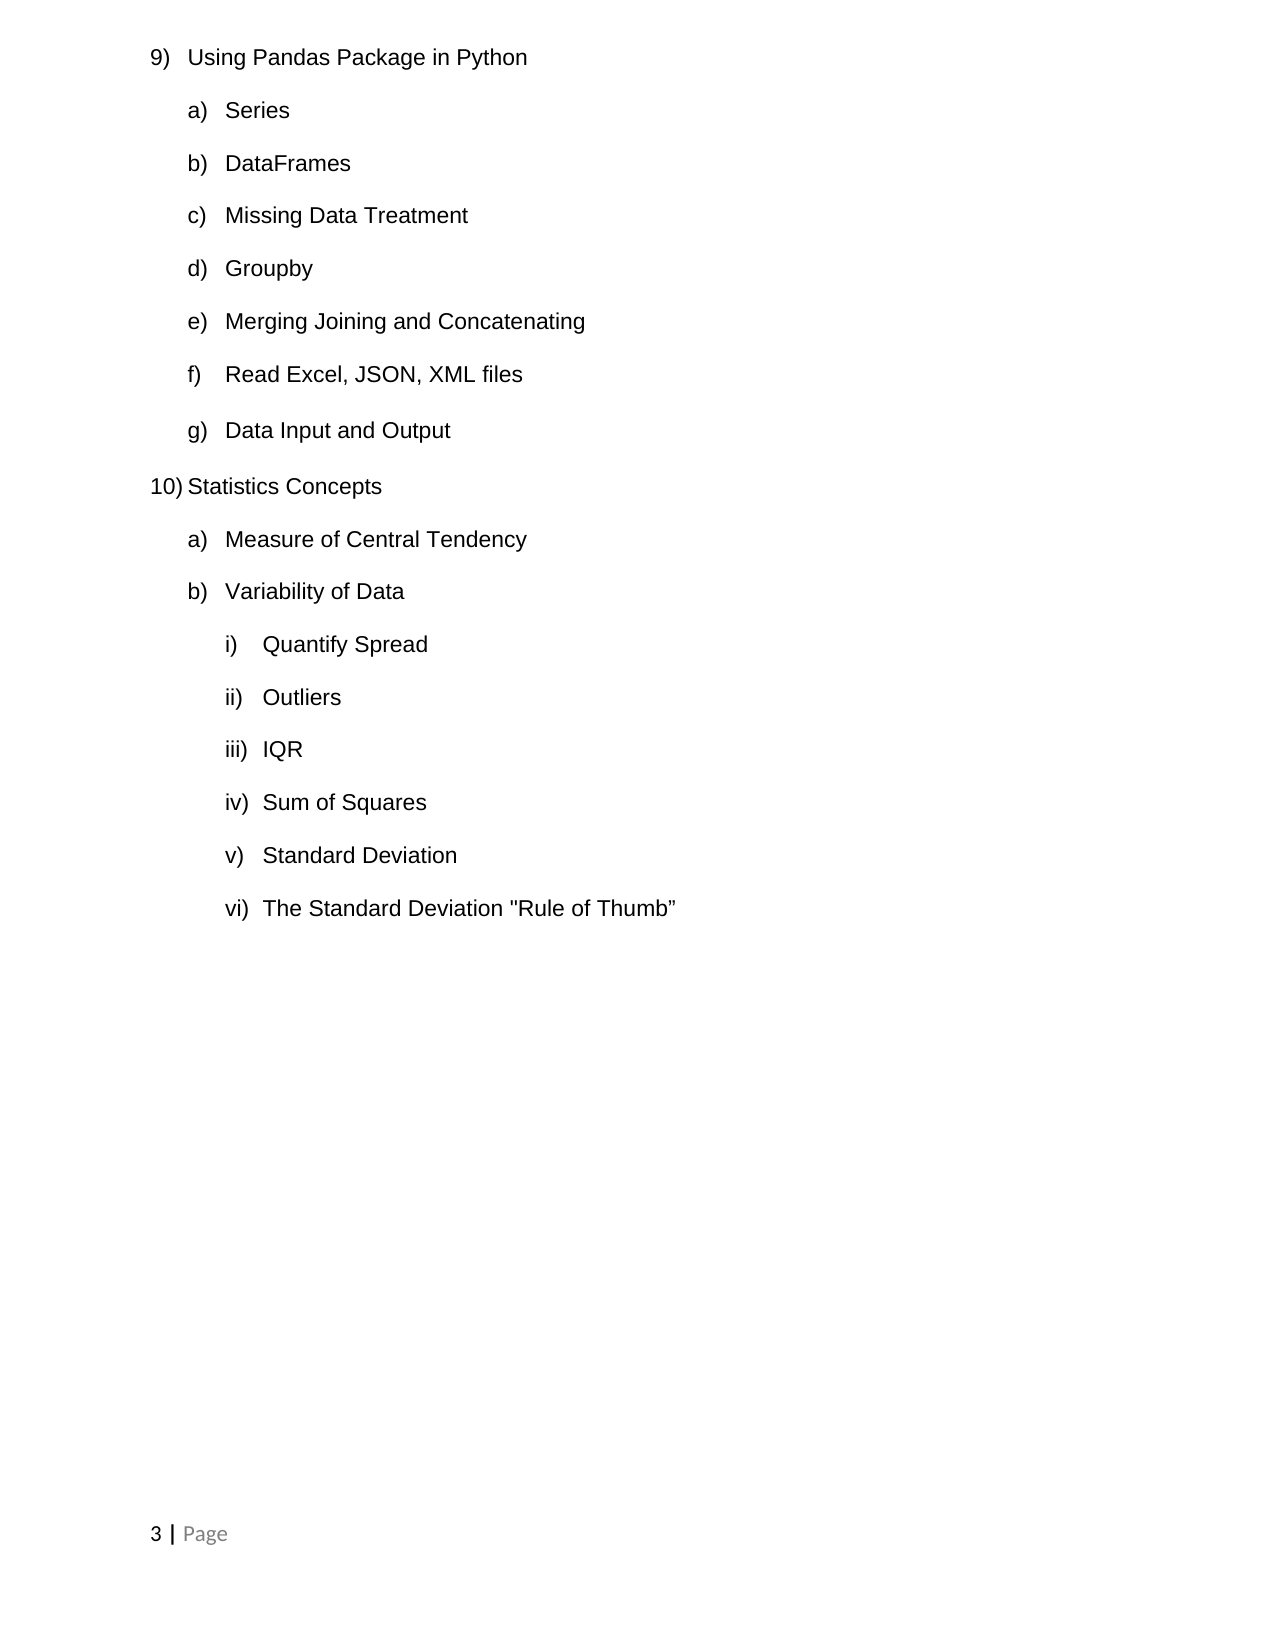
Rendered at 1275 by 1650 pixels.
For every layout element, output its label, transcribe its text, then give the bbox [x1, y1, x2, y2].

list DataFrames [187, 150, 1125, 176]
list Read Excel, JSON, XML files [187, 361, 1125, 387]
list Variability of Data [187, 578, 1125, 604]
list Data Input and Output [187, 417, 1125, 443]
list Quantify Spread [225, 631, 1125, 657]
list Statistics Concepts [150, 473, 1125, 499]
list Standard Deviation [225, 842, 1125, 868]
list Missing Data Treatment [187, 202, 1125, 229]
list Using Pandas Package in Python [150, 44, 1125, 71]
list Outliers [225, 684, 1125, 710]
list Measure of Central Tendency [187, 526, 1125, 552]
list Merging Joining and Concatenating [187, 308, 1125, 334]
list Sum of Squares [225, 789, 1125, 815]
list Groupby [187, 255, 1125, 281]
list Series [187, 97, 1125, 123]
list The Standard Deviation "Rule of Thumb” [225, 894, 1125, 921]
list IQR [225, 736, 1125, 763]
